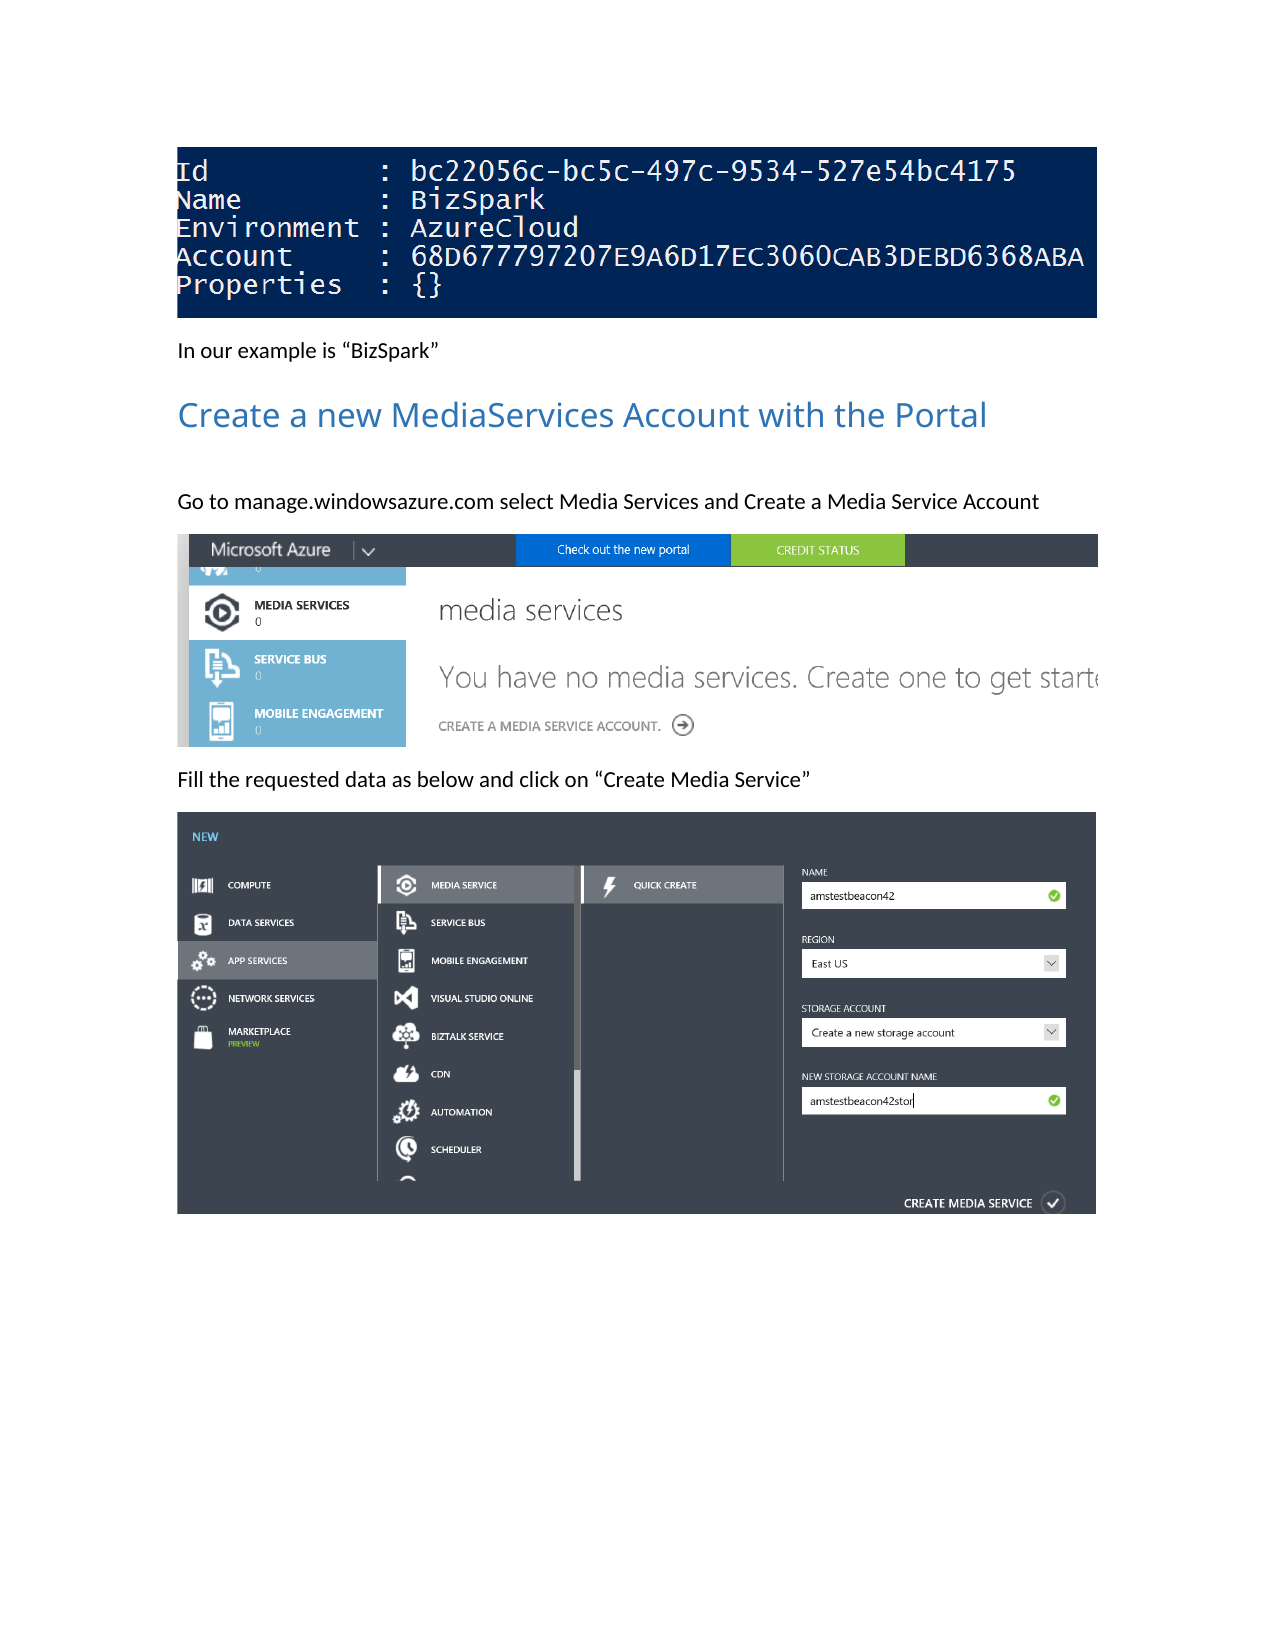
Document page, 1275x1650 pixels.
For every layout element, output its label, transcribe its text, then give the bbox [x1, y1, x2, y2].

picture [177, 812, 1096, 1214]
text In our example is “BizSpark” [177, 336, 1098, 364]
subtitle Create a new MediaServices Account with the Portal [177, 391, 1098, 437]
picture [177, 534, 1098, 747]
picture [177, 147, 1097, 318]
text Fill the requested data as below and click on “Create Media Service” [177, 766, 1098, 793]
text Go to manage.windowsazure.com select Media Services and Create a Media Service Account [177, 487, 1098, 515]
